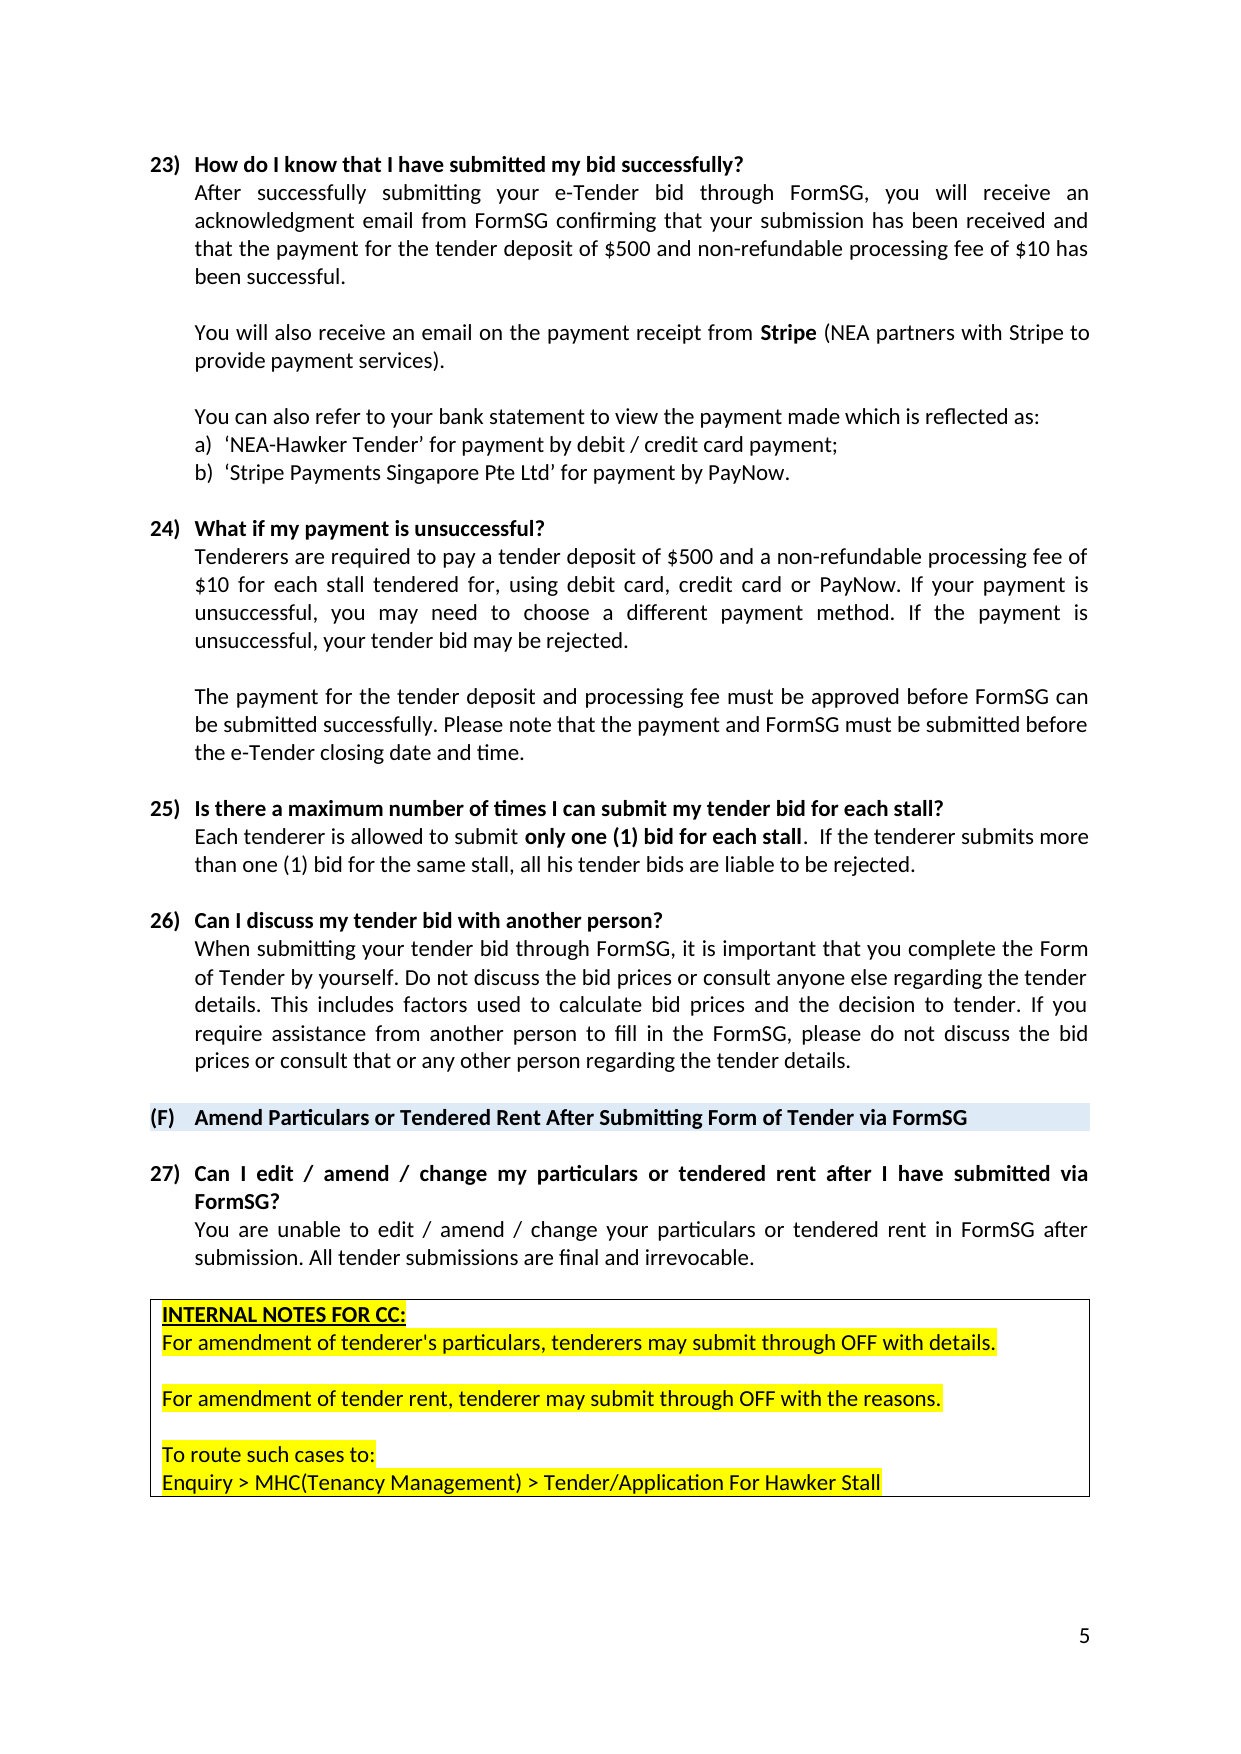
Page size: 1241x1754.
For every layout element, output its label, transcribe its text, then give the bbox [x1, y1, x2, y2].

list When submitting your tender bid through FormSG, it is important that you complete the Form of Tender by yourself. Do not discuss the bid prices or consult anyone else regarding the tender details. This includes factors used to calculate bid prices and the decision to tender. If you require assistance from another person to fill in the FormSG, please do not discuss the bid prices or consult that or any other person regarding the tender details. [194, 934, 1090, 1075]
list You are unable to edit / amend / change your particulars or tendered rent in FormSG after submission. All tender submissions are final and irrevocable. [194, 1215, 1090, 1271]
list Tenderers are required to pay a tender deposit of $500 and a non-refundable processing fee of $10 for each stall tendered for, using debit card, credit card or PayNow. If your payment is unsuccessful, you may need to choose a different payment method. If the payment is unsuccessful, your tender bid may be rejected. [194, 542, 1090, 654]
list What if my payment is unsuccessful? [150, 514, 1090, 542]
list Amend Particulars or Tendered Rent After Submitting Form of Tender via FormSG [150, 1103, 1090, 1131]
list Can I discuss my tender bid with another person? [150, 907, 1090, 934]
list ‘NEA-Hawker Tender’ for payment by debit / credit card payment; [194, 430, 1090, 458]
table_header INTERNAL NOTES FOR CC: For amendment of tenderer's particulars, tenderers may submit through OFF with details. For amendment of tender rent, tenderer may submit through OFF with the reasons. To route such cases to: Enquiry > MHC(Tenancy Management) > Tender/Application For Hawker Stall [151, 1300, 1089, 1496]
list The payment for the tender deposit and processing fee must be approved before FormSG can be submitted successfully. Please note that the payment and FormSG must be submitted before the e-Tender closing date and time. [194, 682, 1090, 766]
list You will also receive an email on the payment receipt from Stripe (NEA partners with Stripe to provide payment services). [194, 318, 1090, 374]
list Each tenderer is allowed to submit only one (1) bid for each stall. If the tenderer submits more than one (1) bid for the same stall, all his tender bids are liable to be rejected. [194, 822, 1090, 878]
list How do I know that I have submitted my bid successfully? [150, 150, 1090, 178]
list After successfully submitting your e-Tender bid through FormSG, you will receive an acknowledgment email from FormSG confirming that your submission has been received and that the payment for the tender deposit of $500 and non-refundable processing fee of $10 has been successful. [194, 178, 1090, 290]
list You can also refer to your bank statement to view the payment made which is reflected as: [194, 402, 1090, 430]
list Is there a maximum number of times I can submit my tender bid for each stall? [150, 794, 1090, 822]
list ‘Stripe Payments Singapore Pte Ltd’ for payment by PayNow. [194, 458, 1090, 486]
list Can I edit / amend / change my particulars or tendered rent after I have submitted via FormSG? [150, 1159, 1090, 1215]
